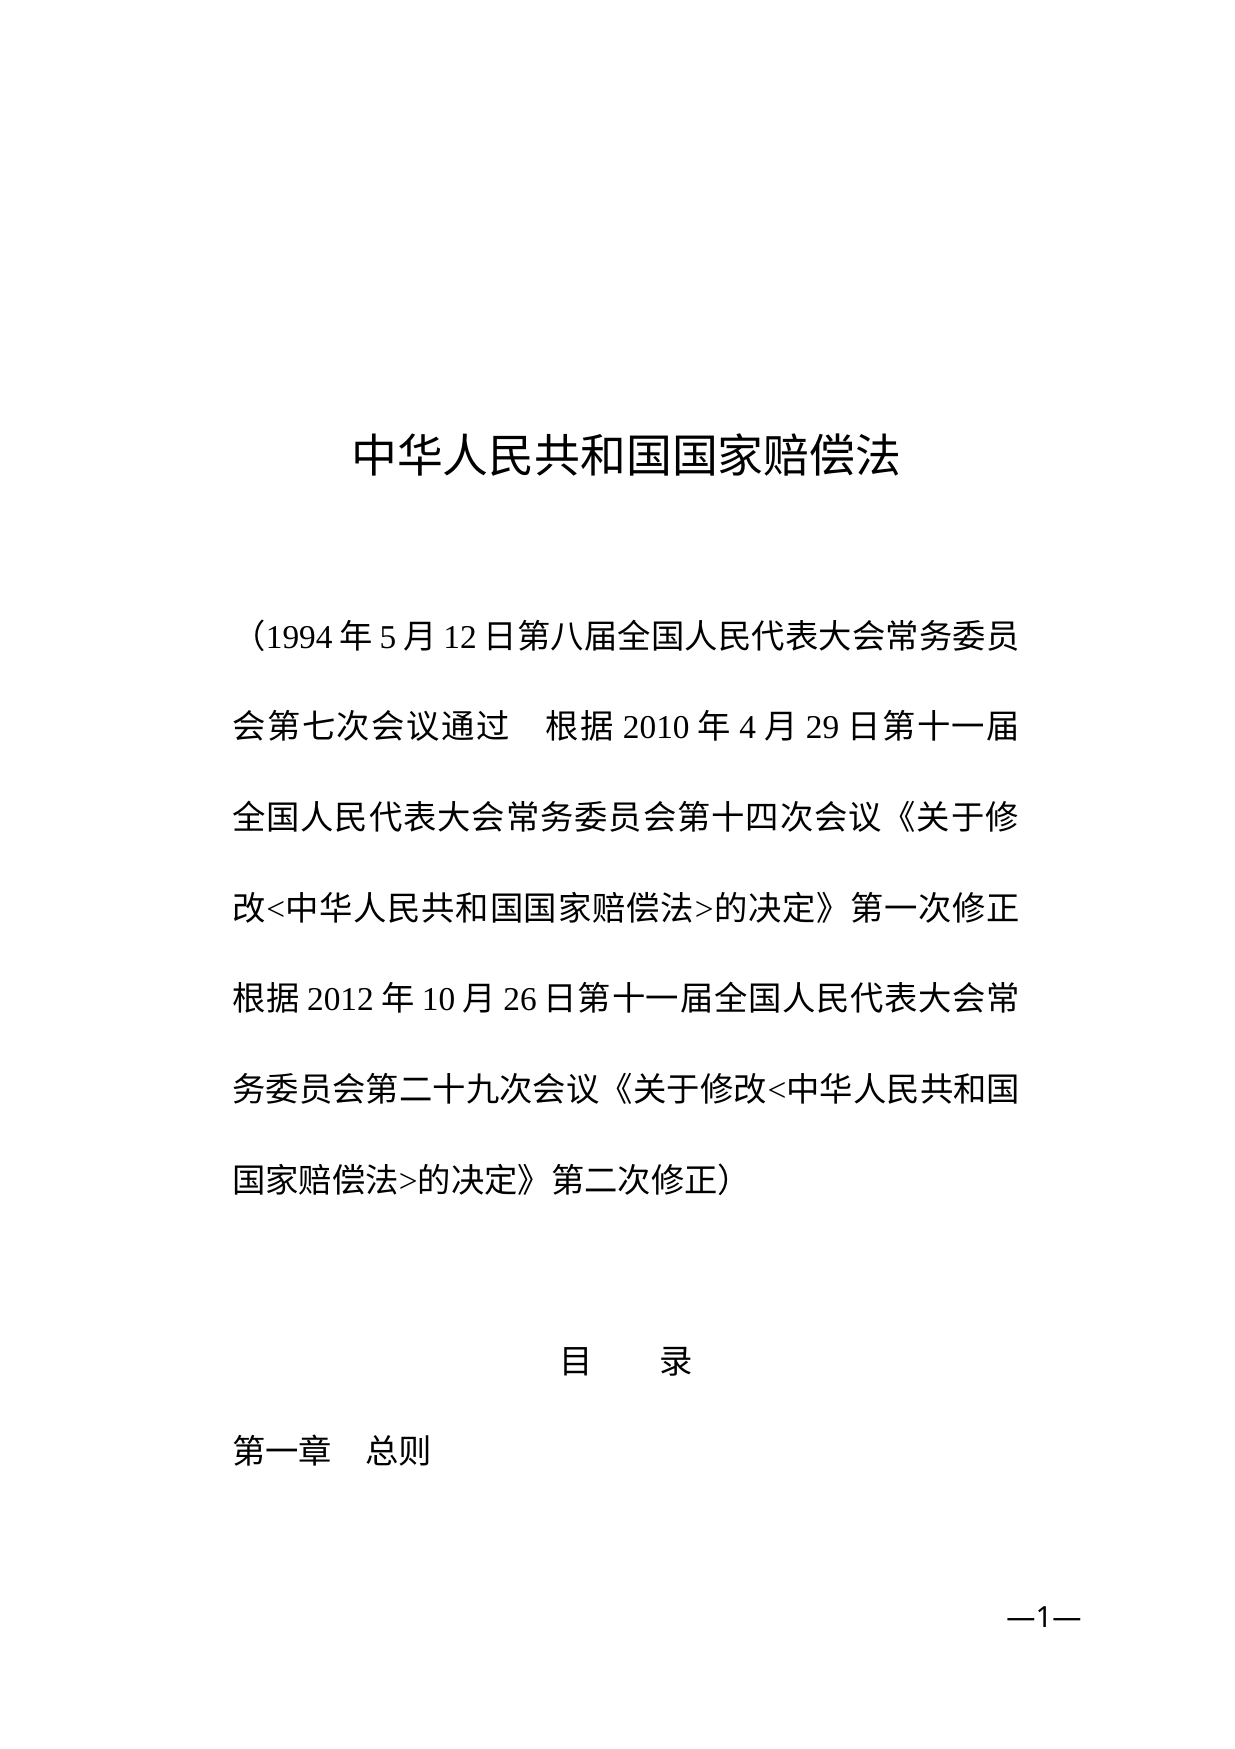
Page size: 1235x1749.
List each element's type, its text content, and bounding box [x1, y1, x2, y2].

text 第一章 总则 [165, 1404, 1087, 1495]
text 中华人民共和国国家赔偿法 [165, 407, 1087, 498]
text （1994年5月12日第八届全国人民代表大会常务委员会第七次会议通过 根据2010年4月29日第十一届全国人民代表大会常务委员会第十四次会议《关于修改<中华人民共和国国家赔偿法>的决定》第一次修正 根据2012年10月26日第十一届全国人民代表大会常务委员会第二十九次会议《关于修改<中华人民共和国国家赔偿法>的决定》第二次修正） [232, 588, 1020, 1223]
text 目 录 [165, 1313, 1087, 1404]
